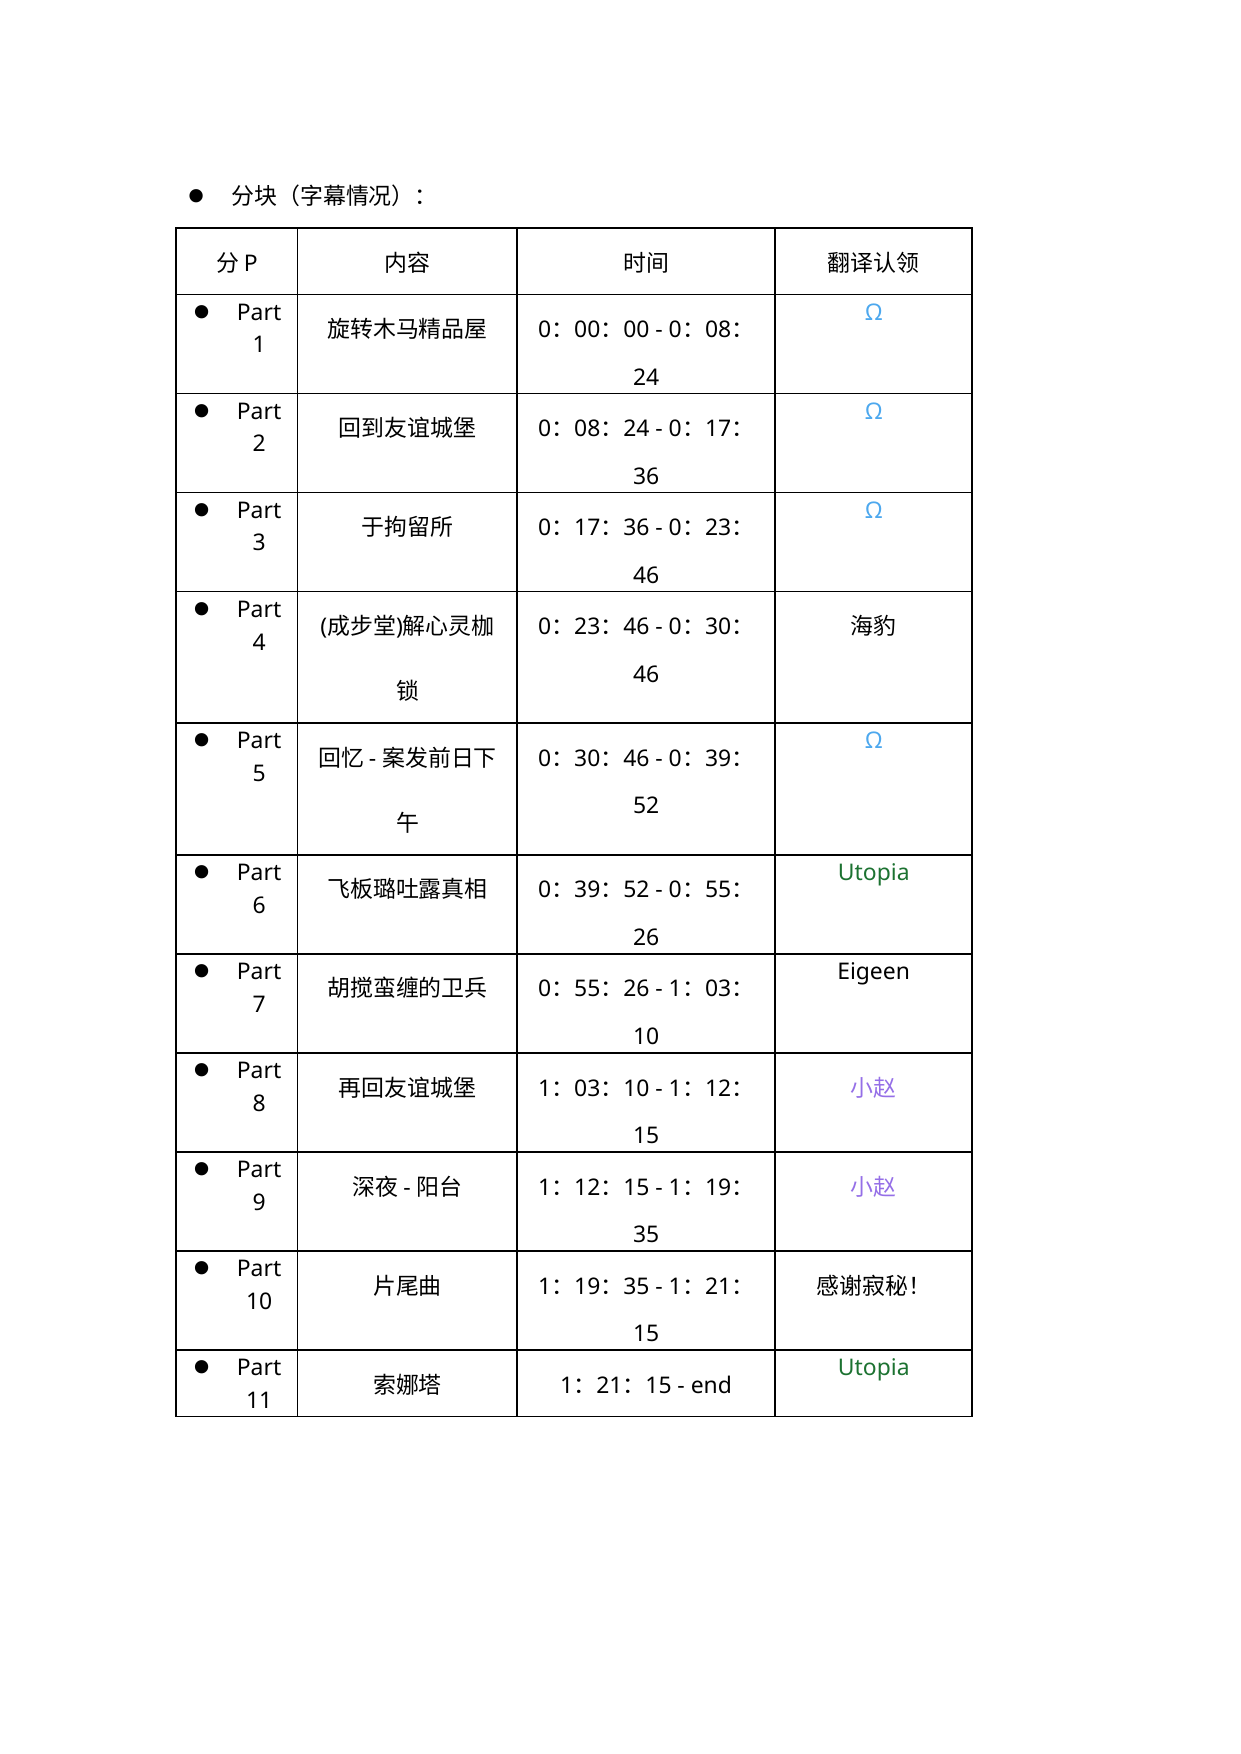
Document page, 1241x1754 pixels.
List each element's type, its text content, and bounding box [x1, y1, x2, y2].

table_header 分P [177, 229, 297, 293]
table_cell (成步堂)解心灵枷锁 [298, 592, 516, 722]
table_cell Part2 [177, 394, 297, 492]
table_header 时间 [518, 229, 774, 293]
table_cell 胡搅蛮缠的卫兵 [298, 955, 516, 1052]
table_cell Ω [776, 493, 971, 591]
table_cell 0：17：36 - 0：23：46 [518, 493, 774, 591]
table_cell 0：00：00 - 0：08：24 [518, 295, 774, 393]
table_cell Utopia [776, 1351, 971, 1416]
table_cell 于拘留所 [298, 493, 516, 591]
table_cell Part1 [177, 295, 297, 393]
table_cell Part8 [177, 1054, 297, 1151]
table_cell 1：21：15 - end [518, 1351, 774, 1416]
table_cell 再回友谊城堡 [298, 1054, 516, 1151]
table_cell Utopia [776, 856, 971, 953]
table_cell 0：08：24 - 0：17：36 [518, 394, 774, 492]
table_cell 0：30：46 - 0：39：52 [518, 724, 774, 854]
table_header 内容 [298, 229, 516, 293]
table_cell Ω [776, 394, 971, 492]
table_cell 小赵 [776, 1054, 971, 1151]
table_cell 海豹 [776, 592, 971, 722]
table_cell Eigeen [776, 955, 971, 1052]
table_cell Part5 [177, 724, 297, 854]
table_cell Part3 [177, 493, 297, 591]
table_cell Part7 [177, 955, 297, 1052]
table_cell Part6 [177, 856, 297, 953]
table_cell 回到友谊城堡 [298, 394, 516, 492]
table_cell 0：23：46 - 0：30：46 [518, 592, 774, 722]
table_cell 1：03：10 - 1：12：15 [518, 1054, 774, 1151]
table_cell 1：19：35 - 1：21：15 [518, 1252, 774, 1349]
table_cell 索娜塔 [298, 1351, 516, 1416]
table_cell Part9 [177, 1153, 297, 1250]
table_cell 深夜 - 阳台 [298, 1153, 516, 1250]
table_cell 感谢寂秘！ [776, 1252, 971, 1349]
table_cell 0：39：52 - 0：55：26 [518, 856, 774, 953]
table_cell 旋转木马精品屋 [298, 295, 516, 393]
table_cell 0：55：26 - 1：03：10 [518, 955, 774, 1052]
table_cell Ω [776, 295, 971, 393]
table_cell 飞板璐吐露真相 [298, 856, 516, 953]
table_header 翻译认领 [776, 229, 971, 293]
table_cell Part11 [177, 1351, 297, 1416]
table_cell Ω [776, 724, 971, 854]
table_cell Part10 [177, 1252, 297, 1349]
table_cell 小赵 [776, 1153, 971, 1250]
table_cell 1：12：15 - 1：19：35 [518, 1153, 774, 1250]
table_cell 回忆 - 案发前日下午 [298, 724, 516, 854]
list 分块（字幕情况）： [187, 162, 1053, 227]
table_cell 片尾曲 [298, 1252, 516, 1349]
table_cell Part4 [177, 592, 297, 722]
